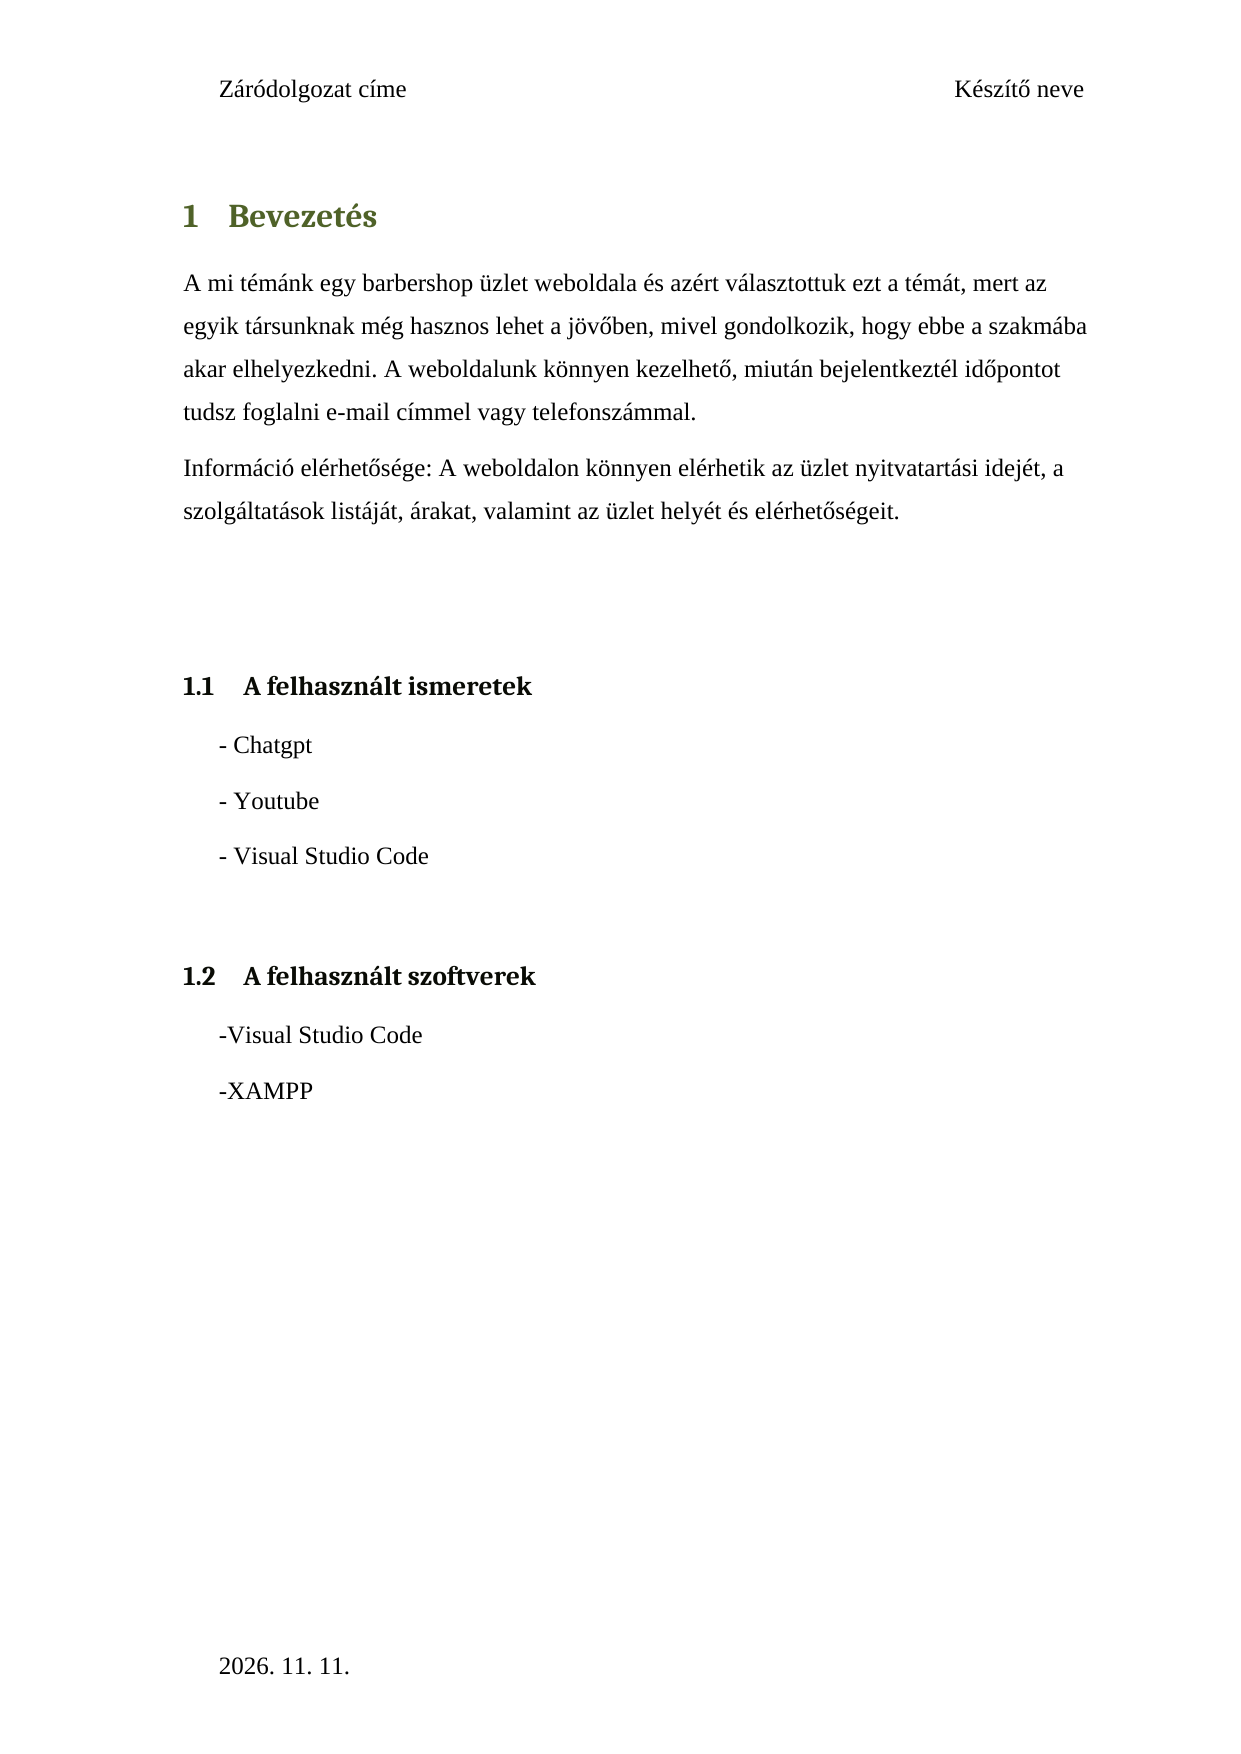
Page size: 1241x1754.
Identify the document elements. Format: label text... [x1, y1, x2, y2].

text - Visual Studio Code [183, 841, 1092, 870]
text -XAMPP [183, 1076, 1092, 1104]
subtitle A felhasznált ismeretek [183, 671, 1092, 702]
subtitle A felhasznált szoftverek [183, 961, 1092, 992]
text - Youtube [183, 786, 1092, 814]
text Információ elérhetősége: A weboldalon könnyen elérhetik az üzlet nyitvatartási idejét, a szolgáltatások listáját, árakat, valamint az üzlet helyét és elérhetőségeit. [183, 453, 1092, 524]
text - Chatgpt [183, 730, 1092, 759]
text A mi témánk egy barbershop üzlet weboldala és azért választottuk ezt a témát, mert az egyik társunknak még hasznos lehet a jövőben, mivel gondolkozik, hogy ebbe a szakmába akar elhelyezkedni. A weboldalunk könnyen kezelhető, miután bejelentkeztél időpontot tudsz foglalni e-mail címmel vagy telefonszámmal. [183, 268, 1092, 426]
subtitle Bevezetés [183, 198, 1092, 236]
text -Visual Studio Code [183, 1020, 1092, 1049]
